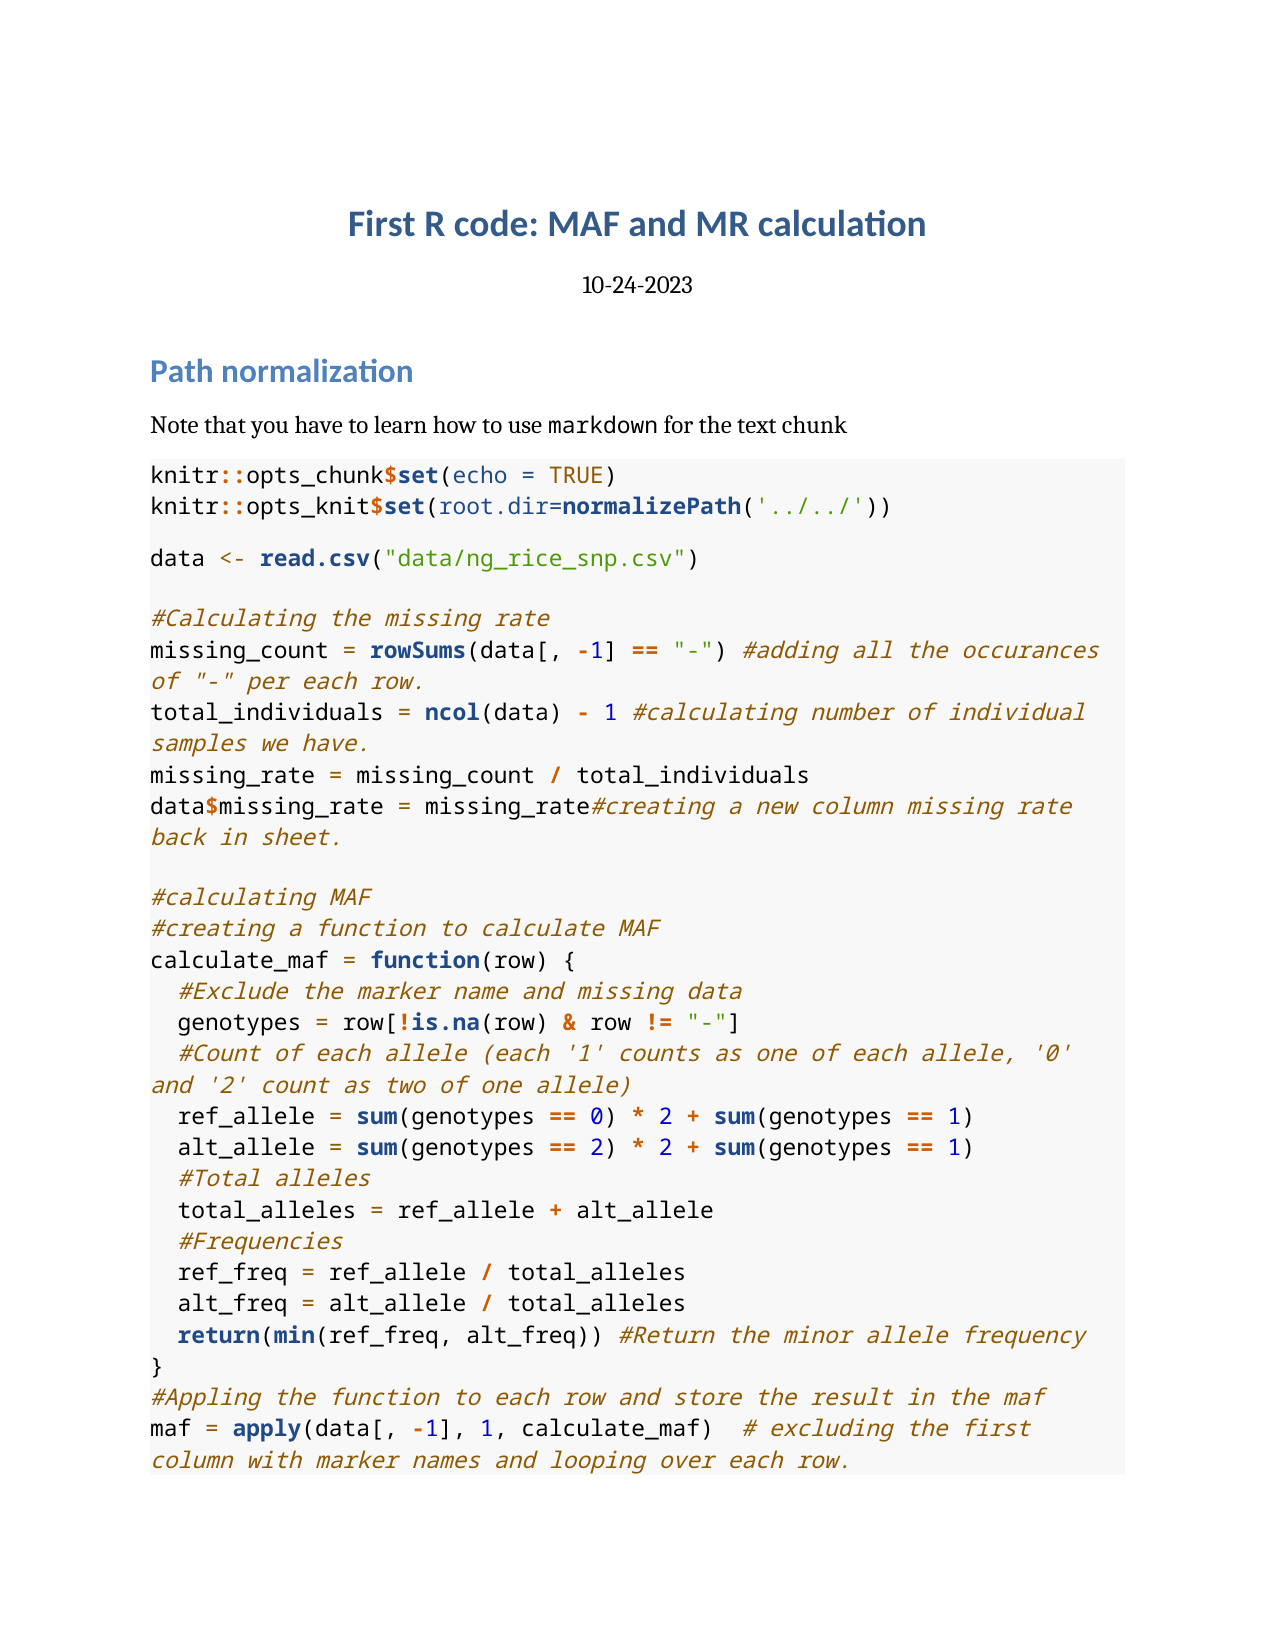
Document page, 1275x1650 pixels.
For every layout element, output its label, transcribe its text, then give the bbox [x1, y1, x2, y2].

title First R code: MAF and MR calculation [150, 200, 1125, 246]
text Note that you have to learn how to use markdown for the text chunk [150, 409, 1125, 440]
subtitle Path normalization [150, 349, 1125, 390]
text 10-24-2023 [150, 271, 1125, 299]
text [150, 542, 1125, 1475]
text knitr::opts_chunk$set(echo = TRUE) knitr::opts_knit$set(root.dir=normalizePath('../../')) [617, 459, 1125, 522]
